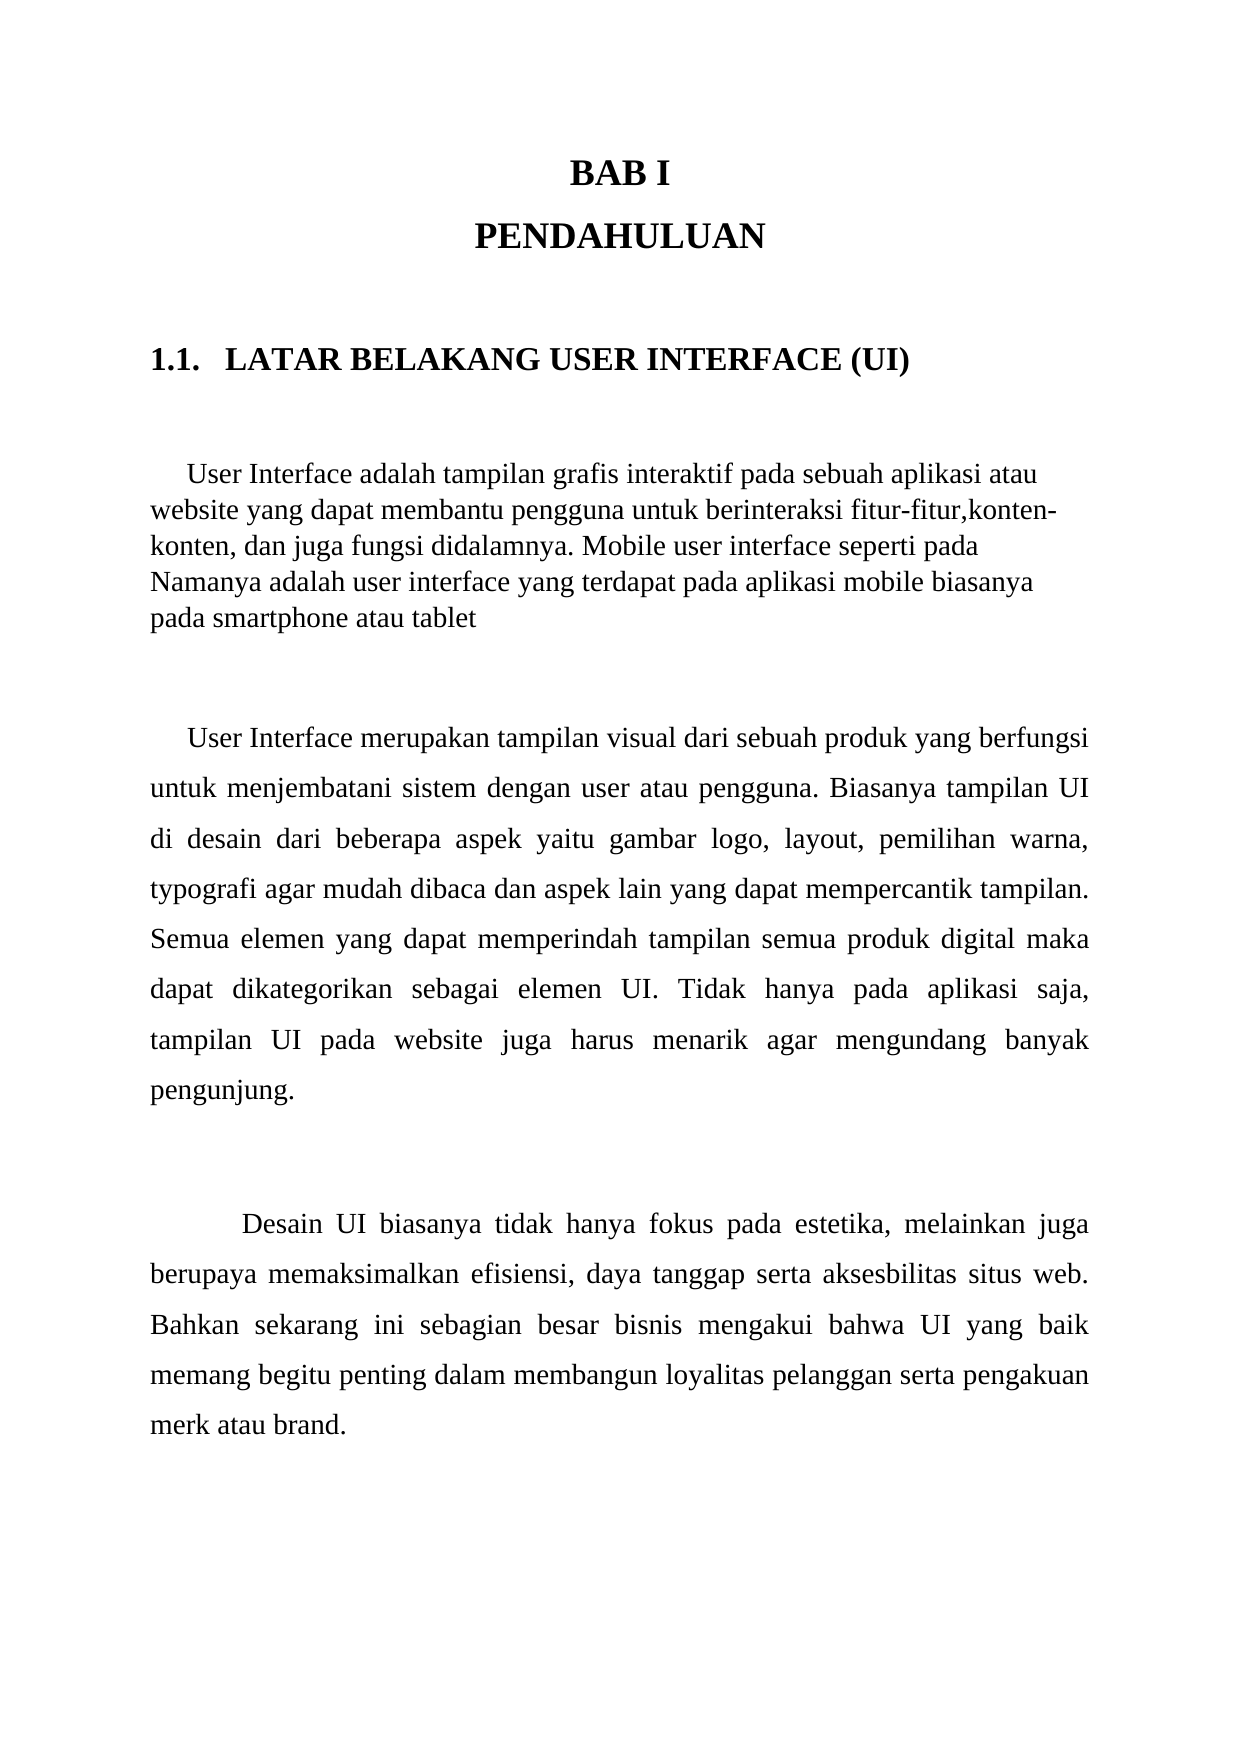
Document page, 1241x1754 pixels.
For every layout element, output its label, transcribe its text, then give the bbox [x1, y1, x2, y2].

text User Interface merupakan tampilan visual dari sebuah produk yang berfungsi untuk menjembatani sistem dengan user atau pengguna. Biasanya tampilan UI di desain dari beberapa aspek yaitu gambar logo, layout, pemilihan warna, typografi agar mudah dibaca dan aspek lain yang dapat mempercantik tampilan. Semua elemen yang dapat memperindah tampilan semua produk digital maka dapat dikategorikan sebagai elemen UI. Tidak hanya pada aplikasi saja, tampilan UI pada website juga harus menarik agar mengundang banyak pengunjung. [150, 720, 1090, 1106]
text PENDAHULUAN [150, 213, 1090, 256]
text User Interface adalah tampilan grafis interaktif pada sebuah aplikasi atau website yang dapat membantu pengguna untuk berinteraksi fitur-fitur,konten-konten, dan juga fungsi didalamnya. Mobile user interface seperti pada Namanya adalah user interface yang terdapat pada aplikasi mobile biasanya pada smartphone atau tablet [150, 456, 1090, 634]
text Desain UI biasanya tidak hanya fokus pada estetika, melainkan juga berupaya memaksimalkan efisiensi, daya tanggap serta aksesbilitas situs web. Bahkan sekarang ini sebagian besar bisnis mengakui bahwa UI yang baik memang begitu penting dalam membangun loyalitas pelanggan serta pengakuan merk atau brand. [150, 1206, 1090, 1441]
list LATAR BELAKANG USER INTERFACE (UI) [150, 340, 1090, 378]
text BAB I [150, 150, 1090, 193]
